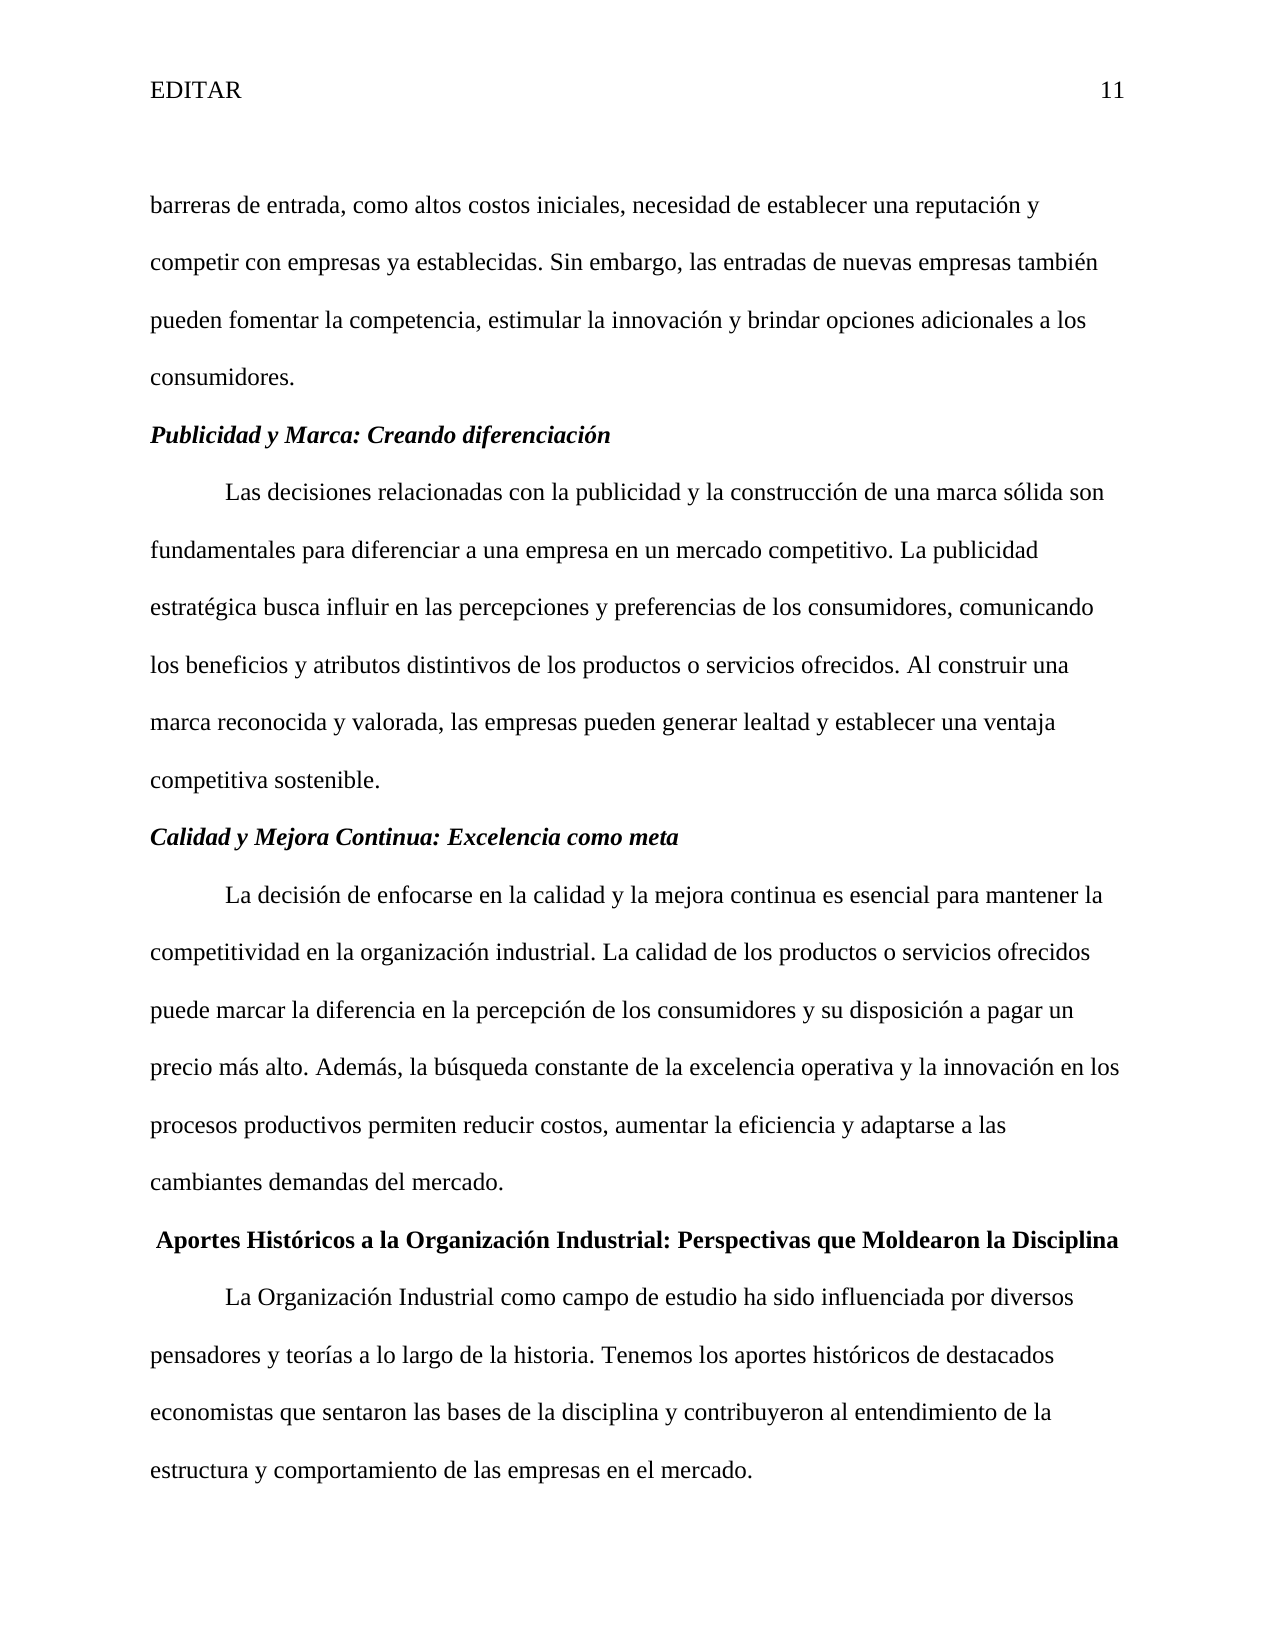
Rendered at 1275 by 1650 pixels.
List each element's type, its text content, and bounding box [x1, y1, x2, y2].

text La decisión de enfocarse en la calidad y la mejora continua es esencial para mantener la competitividad en la organización industrial. La calidad de los productos o servicios ofrecidos puede marcar la diferencia en la percepción de los consumidores y su disposición a pagar un precio más alto. Además, la búsqueda constante de la excelencia operativa y la innovación en los procesos productivos permiten reducir costos, aumentar la eficiencia y adaptarse a las cambiantes demandas del mercado. [150, 880, 1125, 1196]
text La Organización Industrial como campo de estudio ha sido influenciada por diversos pensadores y teorías a lo largo de la historia. Tenemos los aportes históricos de destacados economistas que sentaron las bases de la disciplina y contribuyeron al entendimiento de la estructura y comportamiento de las empresas en el mercado. [150, 1282, 1125, 1484]
text Las decisiones relacionadas con la publicidad y la construcción de una marca sólida son fundamentales para diferenciar a una empresa en un mercado competitivo. La publicidad estratégica busca influir en las percepciones y preferencias de los consumidores, comunicando los beneficios y atributos distintivos de los productos o servicios ofrecidos. Al construir una marca reconocida y valorada, las empresas pueden generar lealtad y establecer una ventaja competitiva sostenible. [150, 477, 1125, 794]
subtitle Aportes Históricos a la Organización Industrial: Perspectivas que Moldearon la Disciplina [150, 1225, 1125, 1254]
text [150, 190, 1125, 391]
subtitle Publicidad y Marca: Creando diferenciación [150, 420, 1125, 449]
subtitle Calidad y Mejora Continua: Excelencia como meta [150, 822, 1125, 851]
